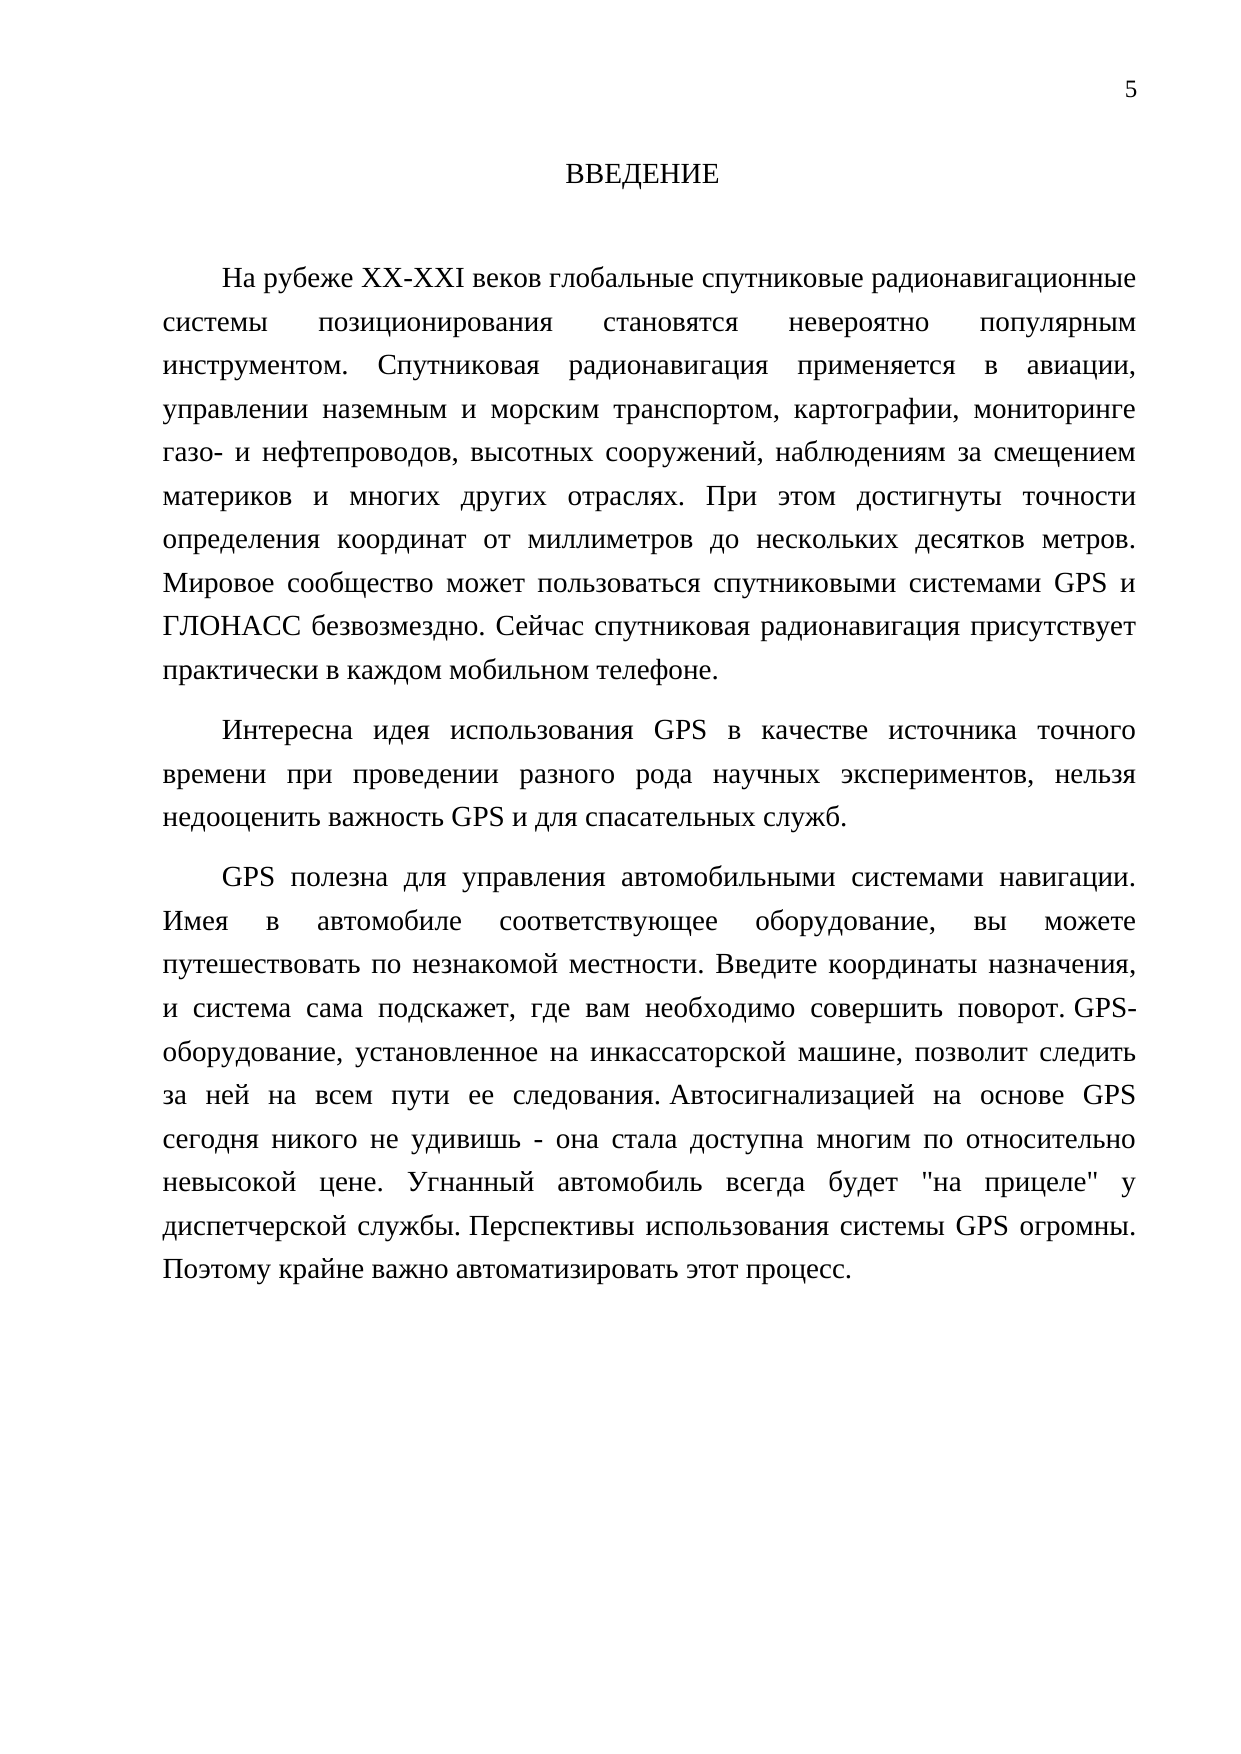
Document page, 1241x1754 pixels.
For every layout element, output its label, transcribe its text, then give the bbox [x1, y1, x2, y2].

text GPS полезна для управления автомобильными системами навигации. Имея в автомобиле соответствующее оборудование, вы можете путешествовать по незнакомой местности. Введите координаты назначения, и система сама подскажет, где вам необходимо совершить поворот. GPS-оборудование, установленное на инкассаторской машине, позволит следить за ней на всем пути ее следования. Автосигнализацией на основе GPS сегодня никого не удивишь - она стала доступна многим по относительно невысокой цене. Угнанный автомобиль всегда будет "на прицеле" у диспетчерской службы. Перспективы использования системы GPS огромны. Поэтому крайне важно автоматизировать этот процесс. [162, 859, 1137, 1234]
text Интересна идея использования GPS в качестве источника точного времени при проведении разного рода научных экспериментов, нельзя недооценить важность GPS и для спасательных служб. [162, 712, 1137, 833]
subtitle ВВЕДЕНИЕ [148, 156, 1137, 190]
text GPS полезна для управления автомобильными системами навигации. Имея в автомобиле соответствующее оборудование, вы можете путешествовать по незнакомой местности. Введите координаты назначения, и система сама подскажет, где вам необходимо совершить поворот. GPS-оборудование, установленное на инкассаторской машине, позволит следить за ней на всем пути ее следования. Автосигнализацией на основе GPS сегодня никого не удивишь - она стала доступна многим по относительно невысокой цене. Угнанный автомобиль всегда будет "на прицеле" у диспетчерской службы. Перспективы использования системы GPS огромны. Поэтому крайне важно автоматизировать этот процесс. [162, 1241, 1137, 1285]
text На рубеже XX-XXI веков глобальные спутниковые радионавигационные системы позиционирования становятся невероятно популярным инструментом. Спутниковая радионавигация применяется в авиации, управлении наземным и морским транспортом, картографии, мониторинге газо- и нефтепроводов, высотных сооружений, наблюдениям за смещением материков и многих других отраслях. При этом достигнуты точности определения координат от миллиметров до нескольких десятков метров. Мировое сообщество может пользоваться спутниковыми системами GPS и ГЛОНАСС безвозмездно. Сейчас спутниковая радионавигация присутствует практически в каждом мобильном телефоне. [162, 260, 1137, 686]
